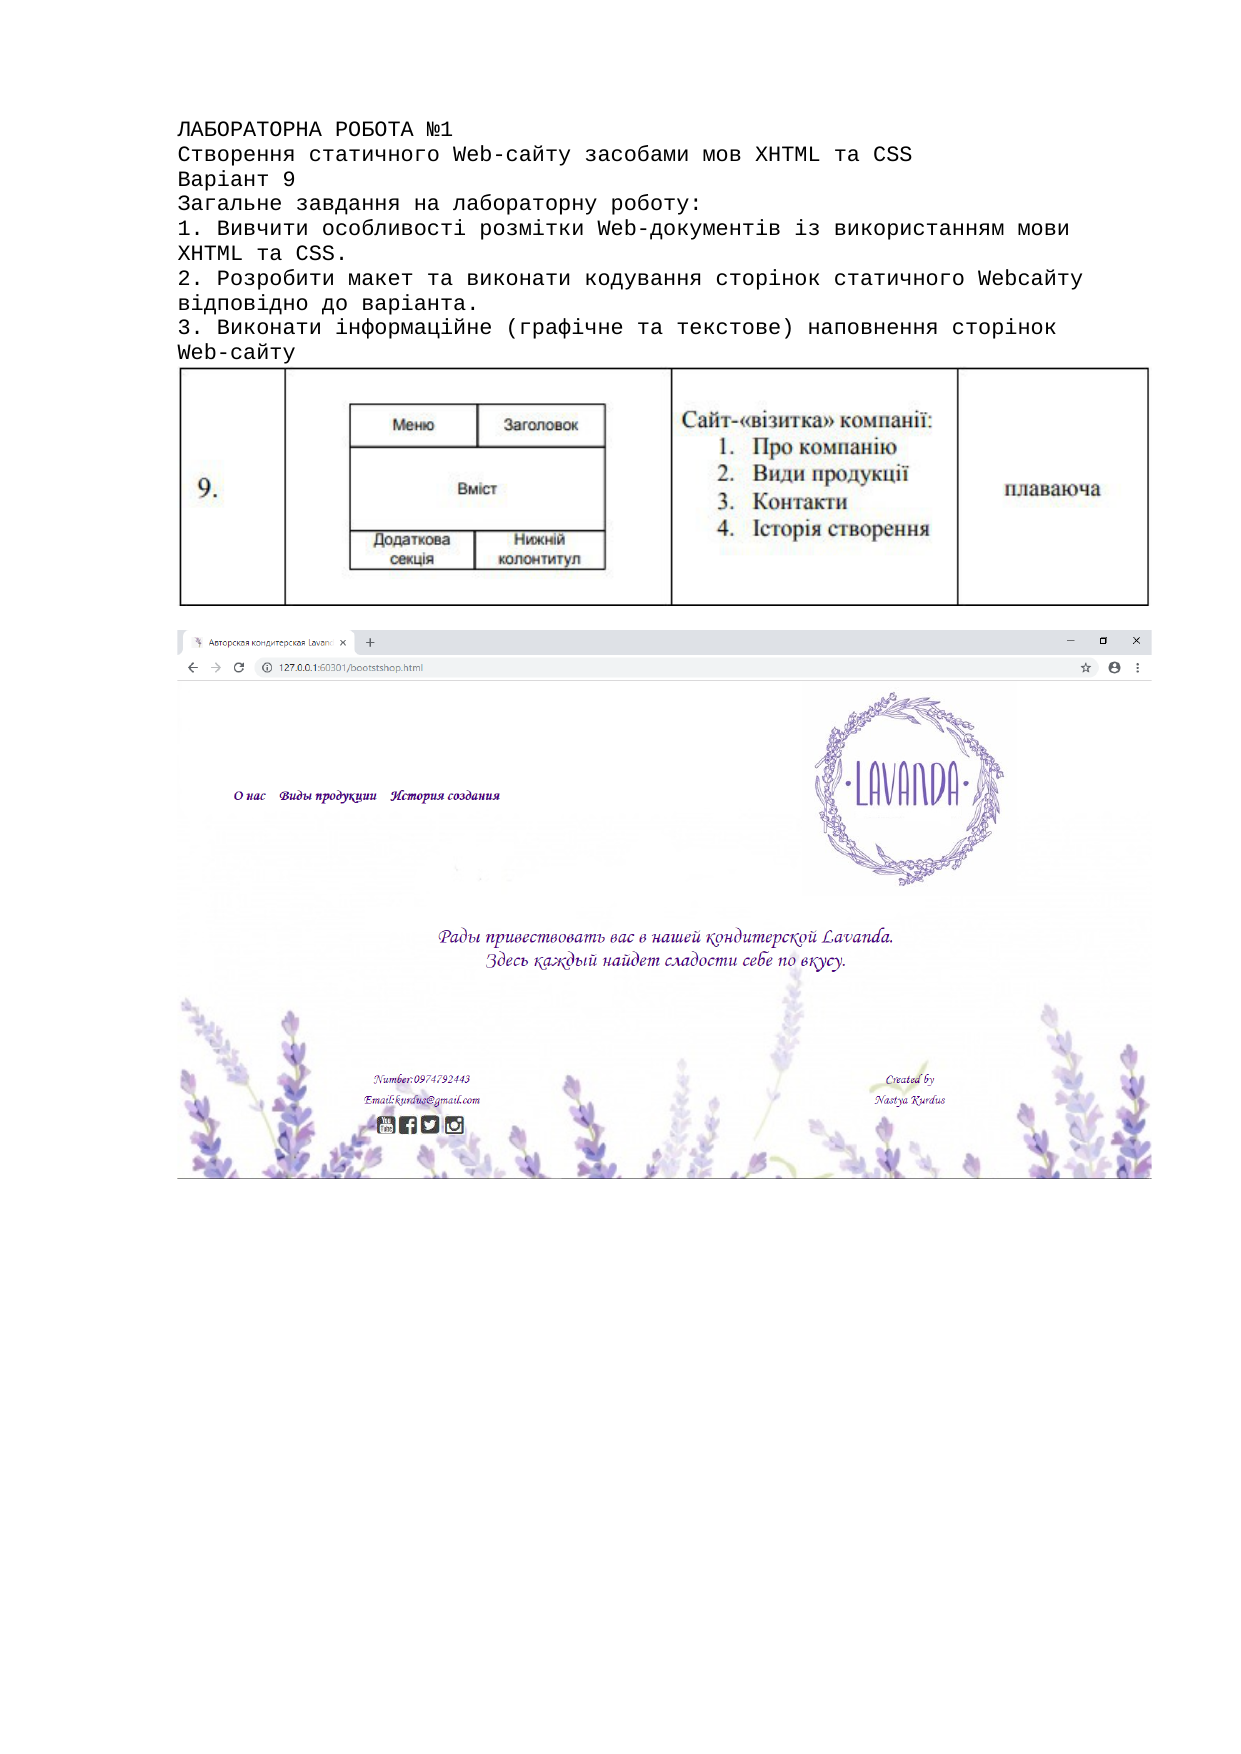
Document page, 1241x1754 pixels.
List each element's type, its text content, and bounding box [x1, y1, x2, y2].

text 2. Розробити макет та виконати кодування сторінок статичного Webсайту [177, 267, 1152, 292]
text Створення статичного Web-сайту засобами мов XHTML та CSS [177, 143, 1152, 168]
text Ваpіант 9 [177, 168, 1152, 192]
text Загальне завдання на лабораторну роботу: [177, 192, 1152, 217]
text 1. Вивчити особливості розмітки Web-документів із використанням мови [177, 217, 1152, 242]
text Web-сайту [177, 341, 1152, 366]
picture [177, 630, 1152, 1179]
text ЛАБОРАТОРНА РОБОТА №1 [177, 118, 1152, 143]
text відповідно до варіанта. [177, 292, 1152, 316]
picture [177, 366, 1152, 606]
text 3. Виконати інформаційне (графічне та текстове) наповнення сторінок [177, 316, 1152, 341]
text XHTML та CSS. [177, 242, 1152, 267]
